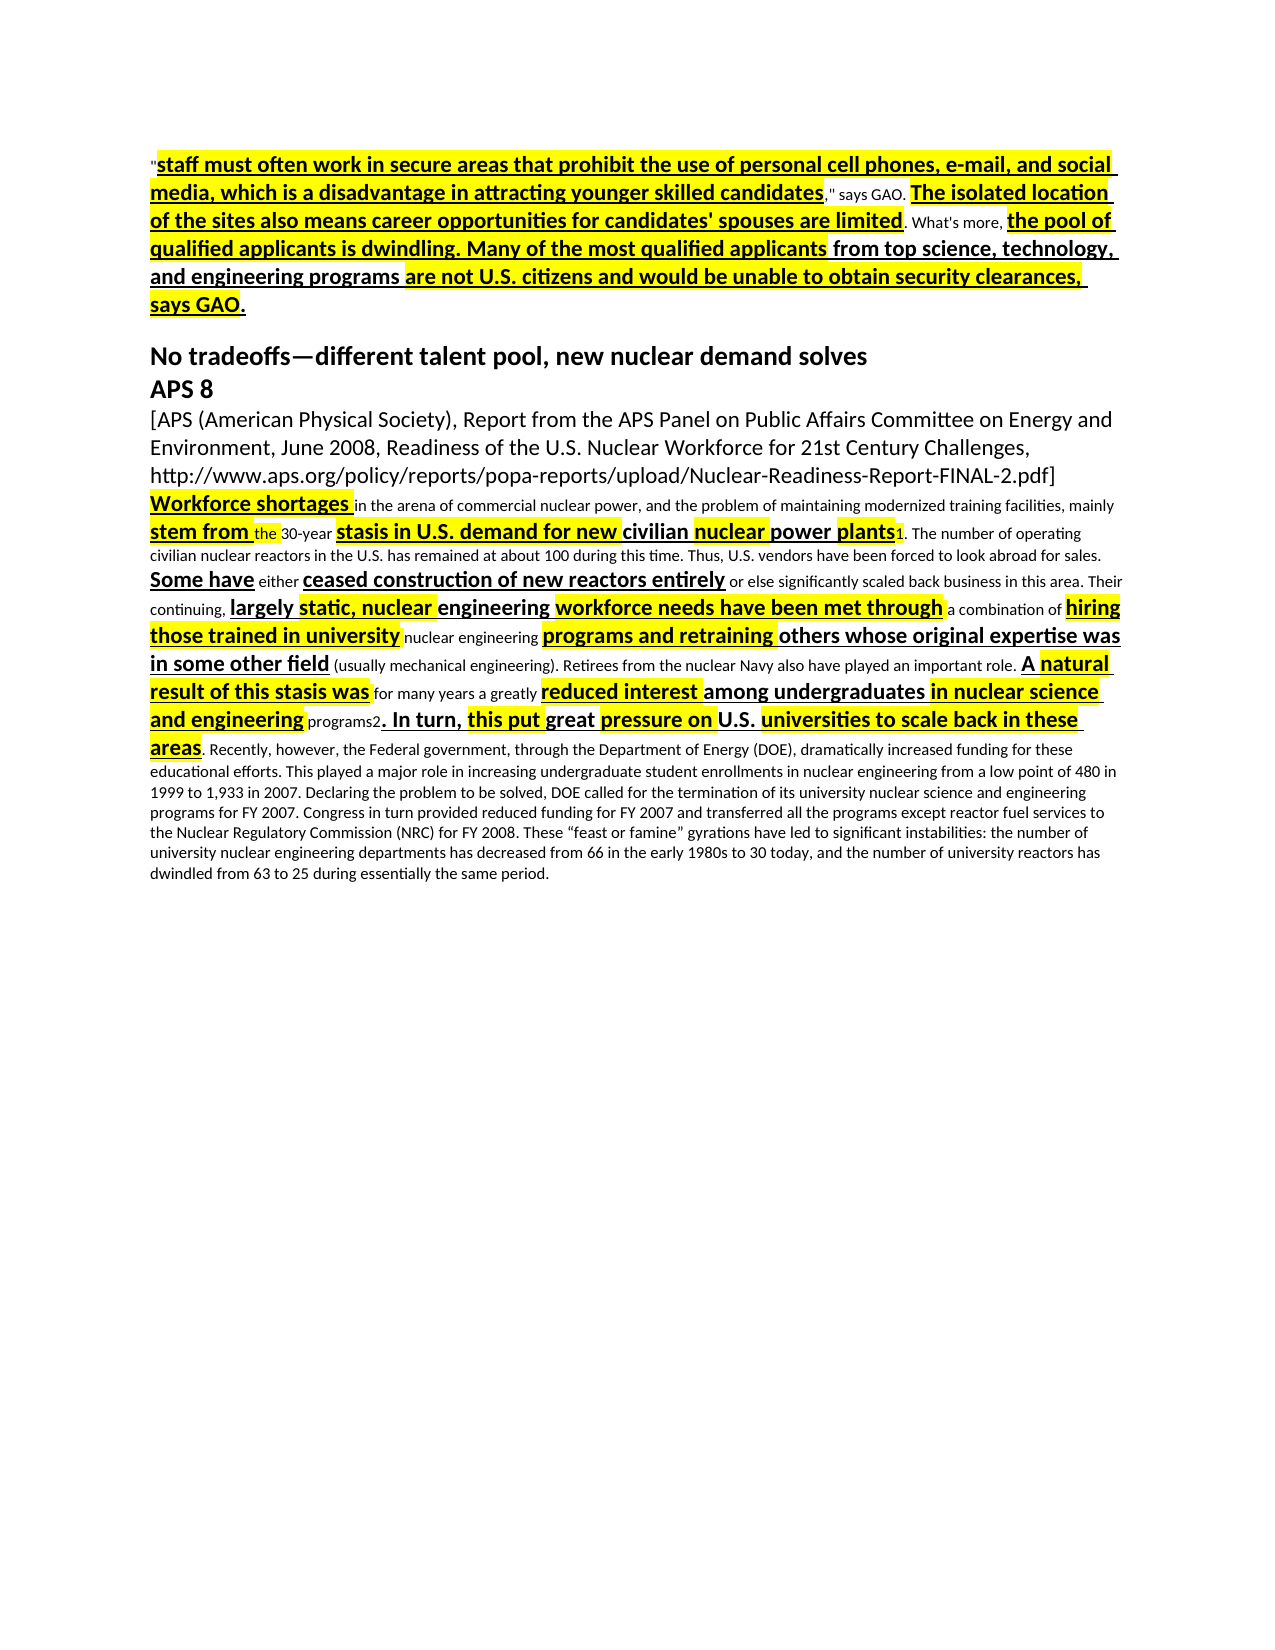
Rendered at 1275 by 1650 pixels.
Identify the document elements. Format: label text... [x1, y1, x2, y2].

subtitle No tradeoffs—different talent pool, new nuclear demand solves [150, 339, 1125, 372]
text Workforce shortages in the arena of commercial nuclear power, and the problem of maintaining modernized training facilities, mainly stem from the 30-year stasis in U.S. demand for new civilian nuclear power plants1. The number of operating civilian nuclear reactors in the U.S. has remained at about 100 during this time. Thus, U.S. vendors have been forced to look abroad for sales. Some have either ceased construction of new reactors entirely or else significantly scaled back business in this area. Their continuing, largely static, nuclear engineering workforce needs have been met through a combination of hiring those trained in university nuclear engineering programs and retraining others whose original expertise was in some other field (usually mechanical engineering). Retirees from the nuclear Navy also have played an important role. A natural result of this stasis was for many years a greatly reduced interest among undergraduates in nuclear science and engineering programs2. In turn, this put great pressure on U.S. universities to scale back in these areas. Recently, however, the Federal government, through the Department of Energy (DOE), dramatically increased funding for these educational efforts. This played a major role in increasing undergraduate student enrollments in nuclear engineering from a low point of 480 in 1999 to 1,933 in 2007. Declaring the problem to be solved, DOE called for the termination of its university nuclear science and engineering programs for FY 2007. Congress in turn provided reduced funding for FY 2007 and transferred all the programs except reactor fuel services to the Nuclear Regulatory Commission (NRC) for FY 2008. These “feast or famine” gyrations have led to significant instabilities: the number of university nuclear engineering departments has decreased from 66 in the early 1980s to 30 today, and the number of university reactors has dwindled from 63 to 25 during essentially the same period. [150, 489, 1125, 883]
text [150, 150, 1125, 318]
text APS 8 [150, 372, 1125, 405]
text [APS (American Physical Society), Report from the APS Panel on Public Affairs Committee on Energy and Environment, June 2008, Readiness of the U.S. Nuclear Workforce for 21st Century Challenges, http://www.aps.org/policy/reports/popa-reports/upload/Nuclear-Readiness-Report-FINAL-2.pdf] [150, 405, 1125, 489]
